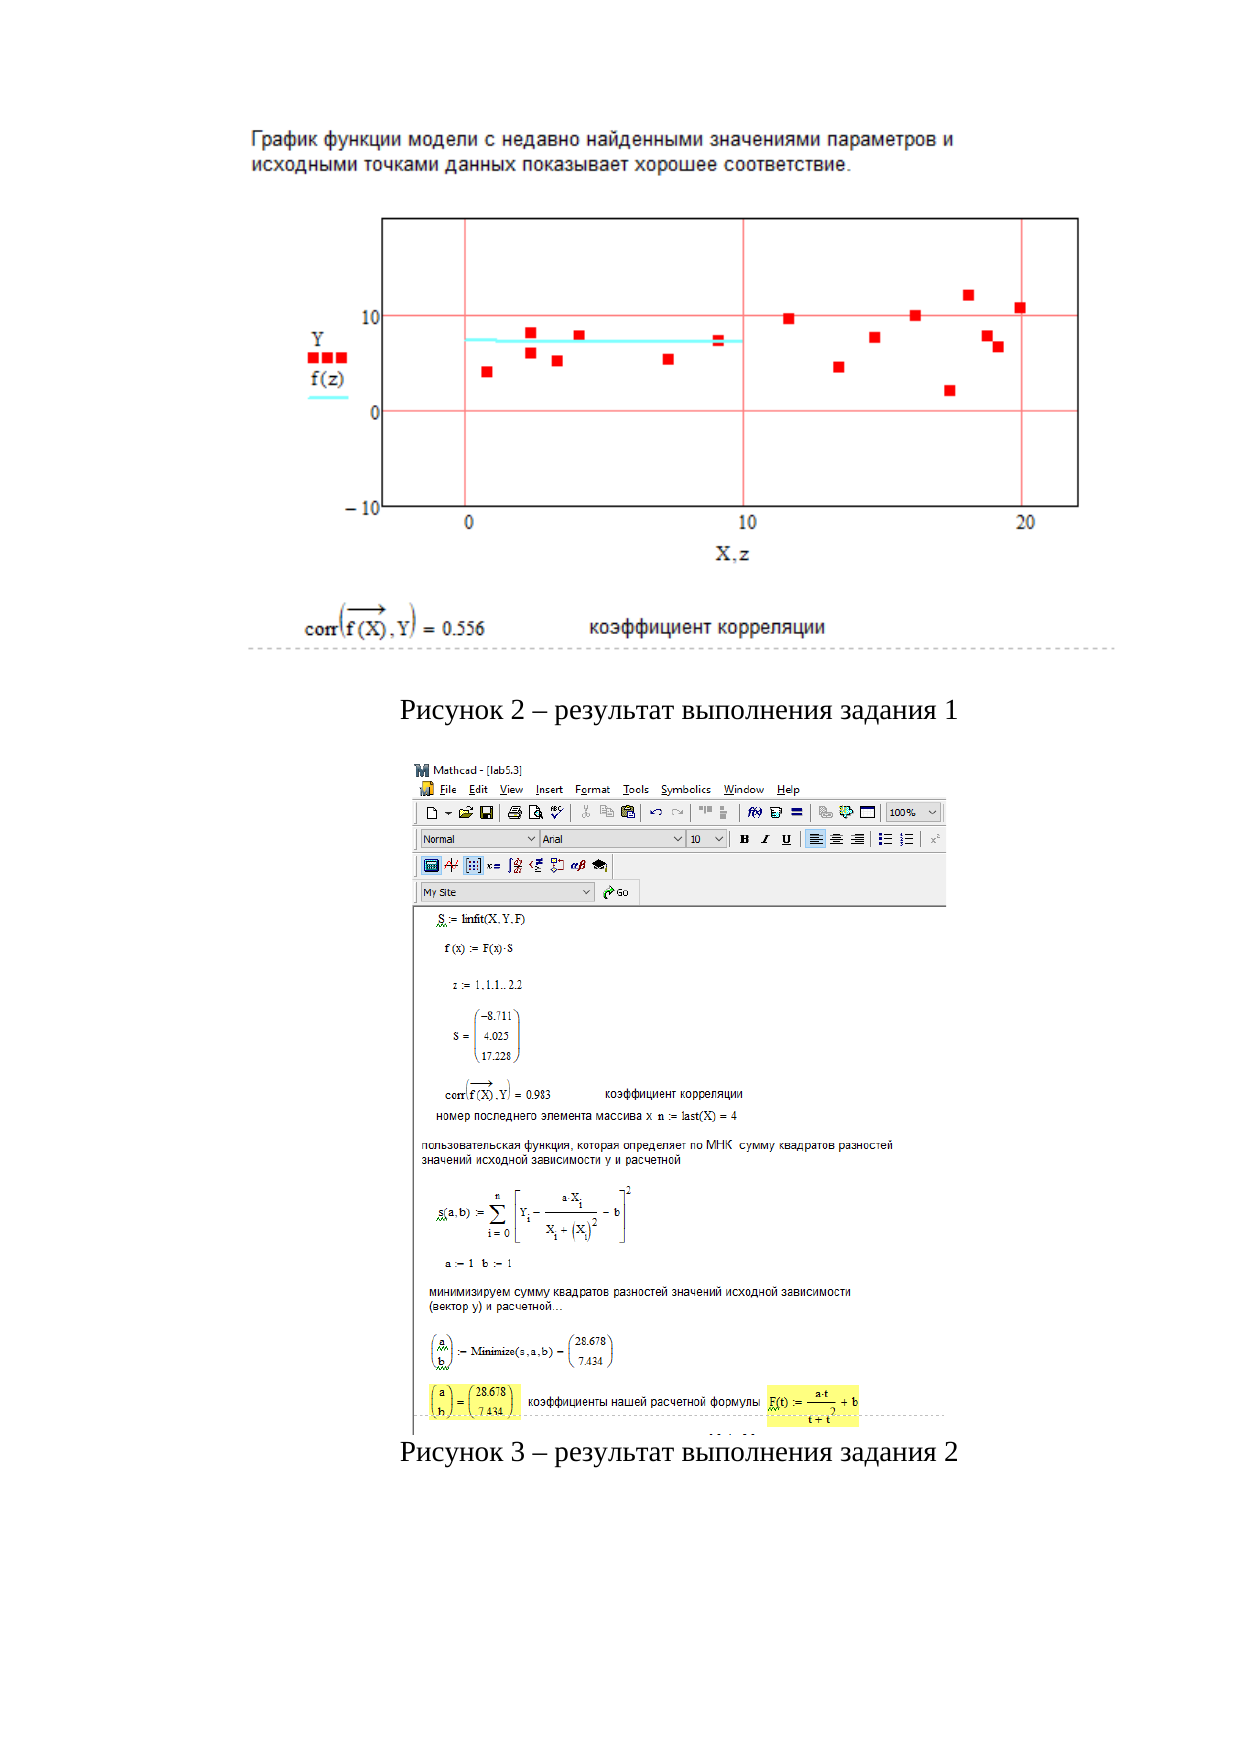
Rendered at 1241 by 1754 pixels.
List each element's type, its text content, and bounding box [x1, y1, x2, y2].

text Рисунок 3 – результат выполнения задания 2 [177, 1434, 1181, 1468]
picture [244, 118, 1115, 659]
picture [412, 759, 947, 1435]
text Рисунок 2 – результат выполнения задания 1 [177, 692, 1181, 726]
